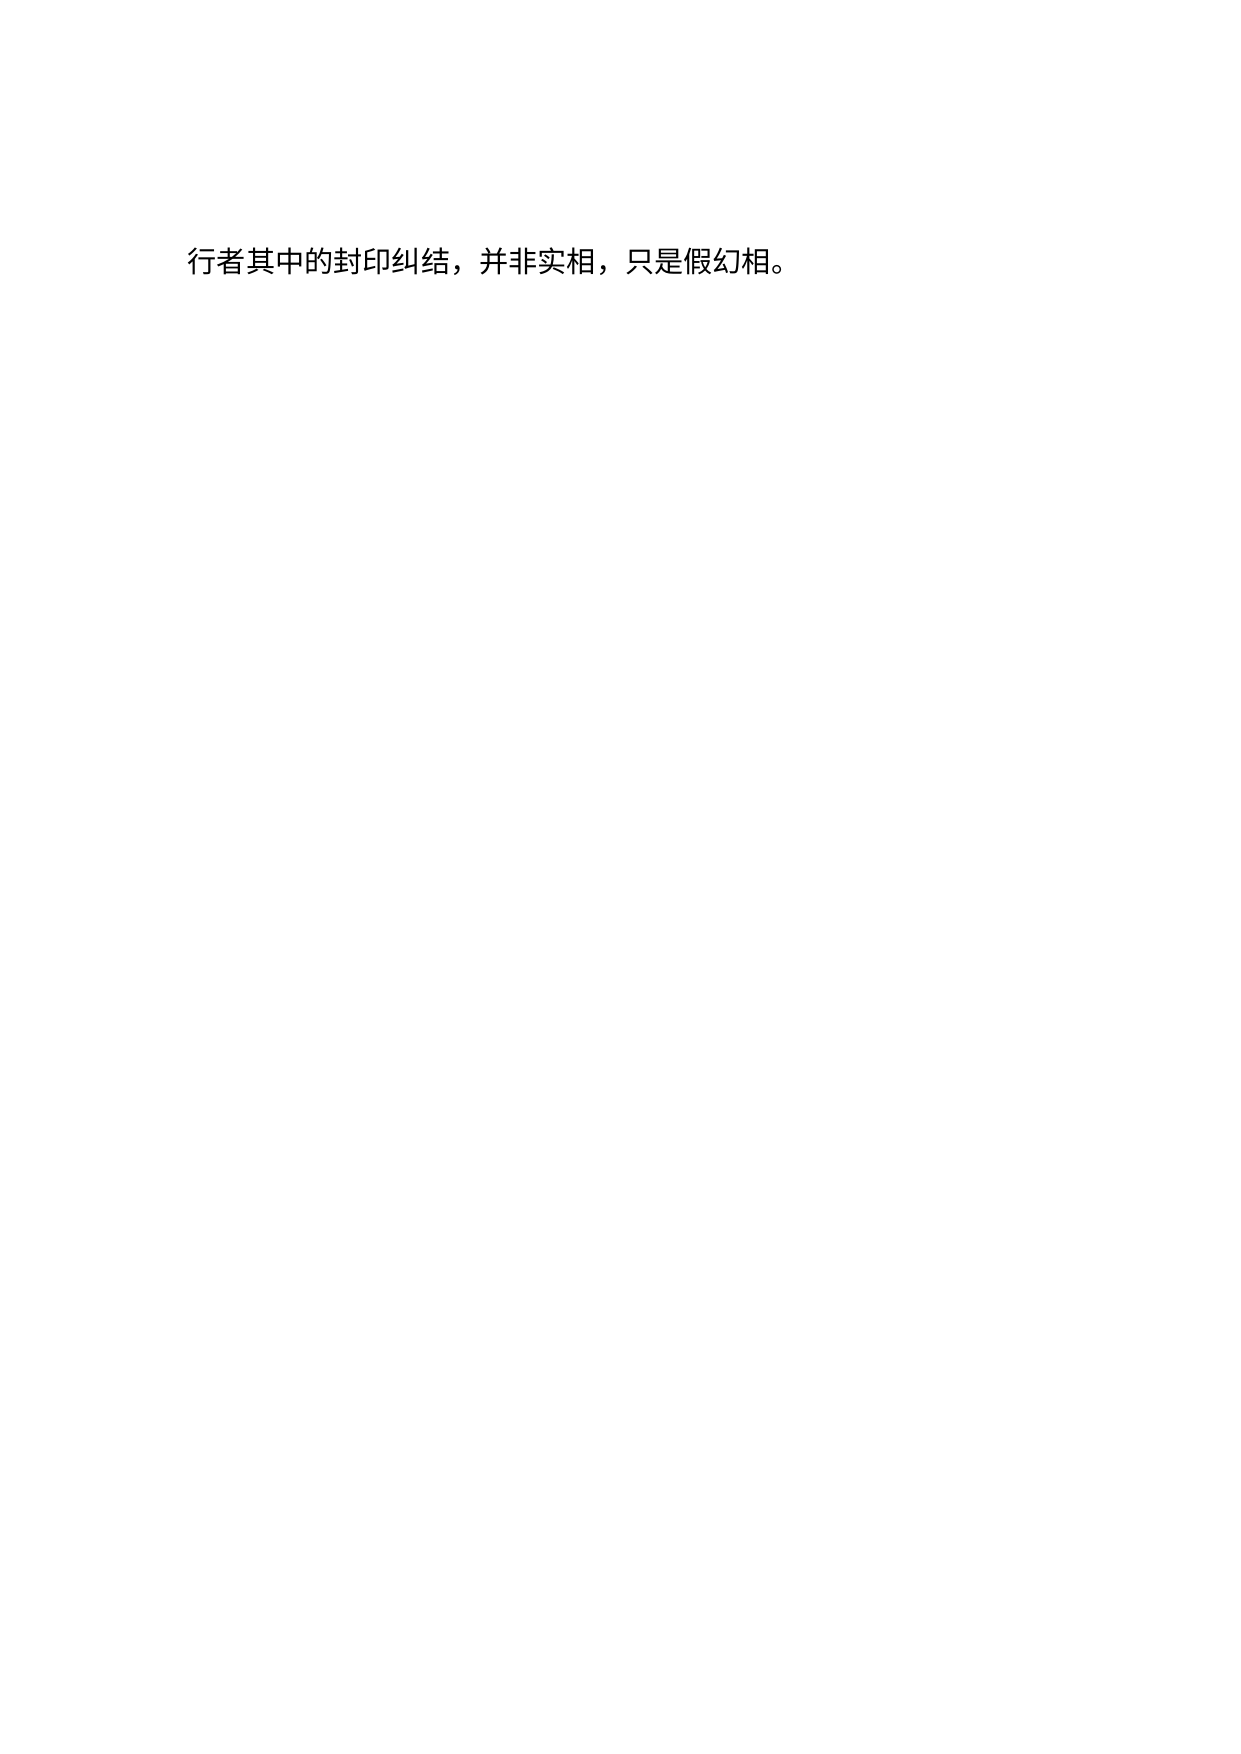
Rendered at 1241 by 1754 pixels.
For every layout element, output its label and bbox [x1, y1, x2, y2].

text [187, 162, 1053, 292]
